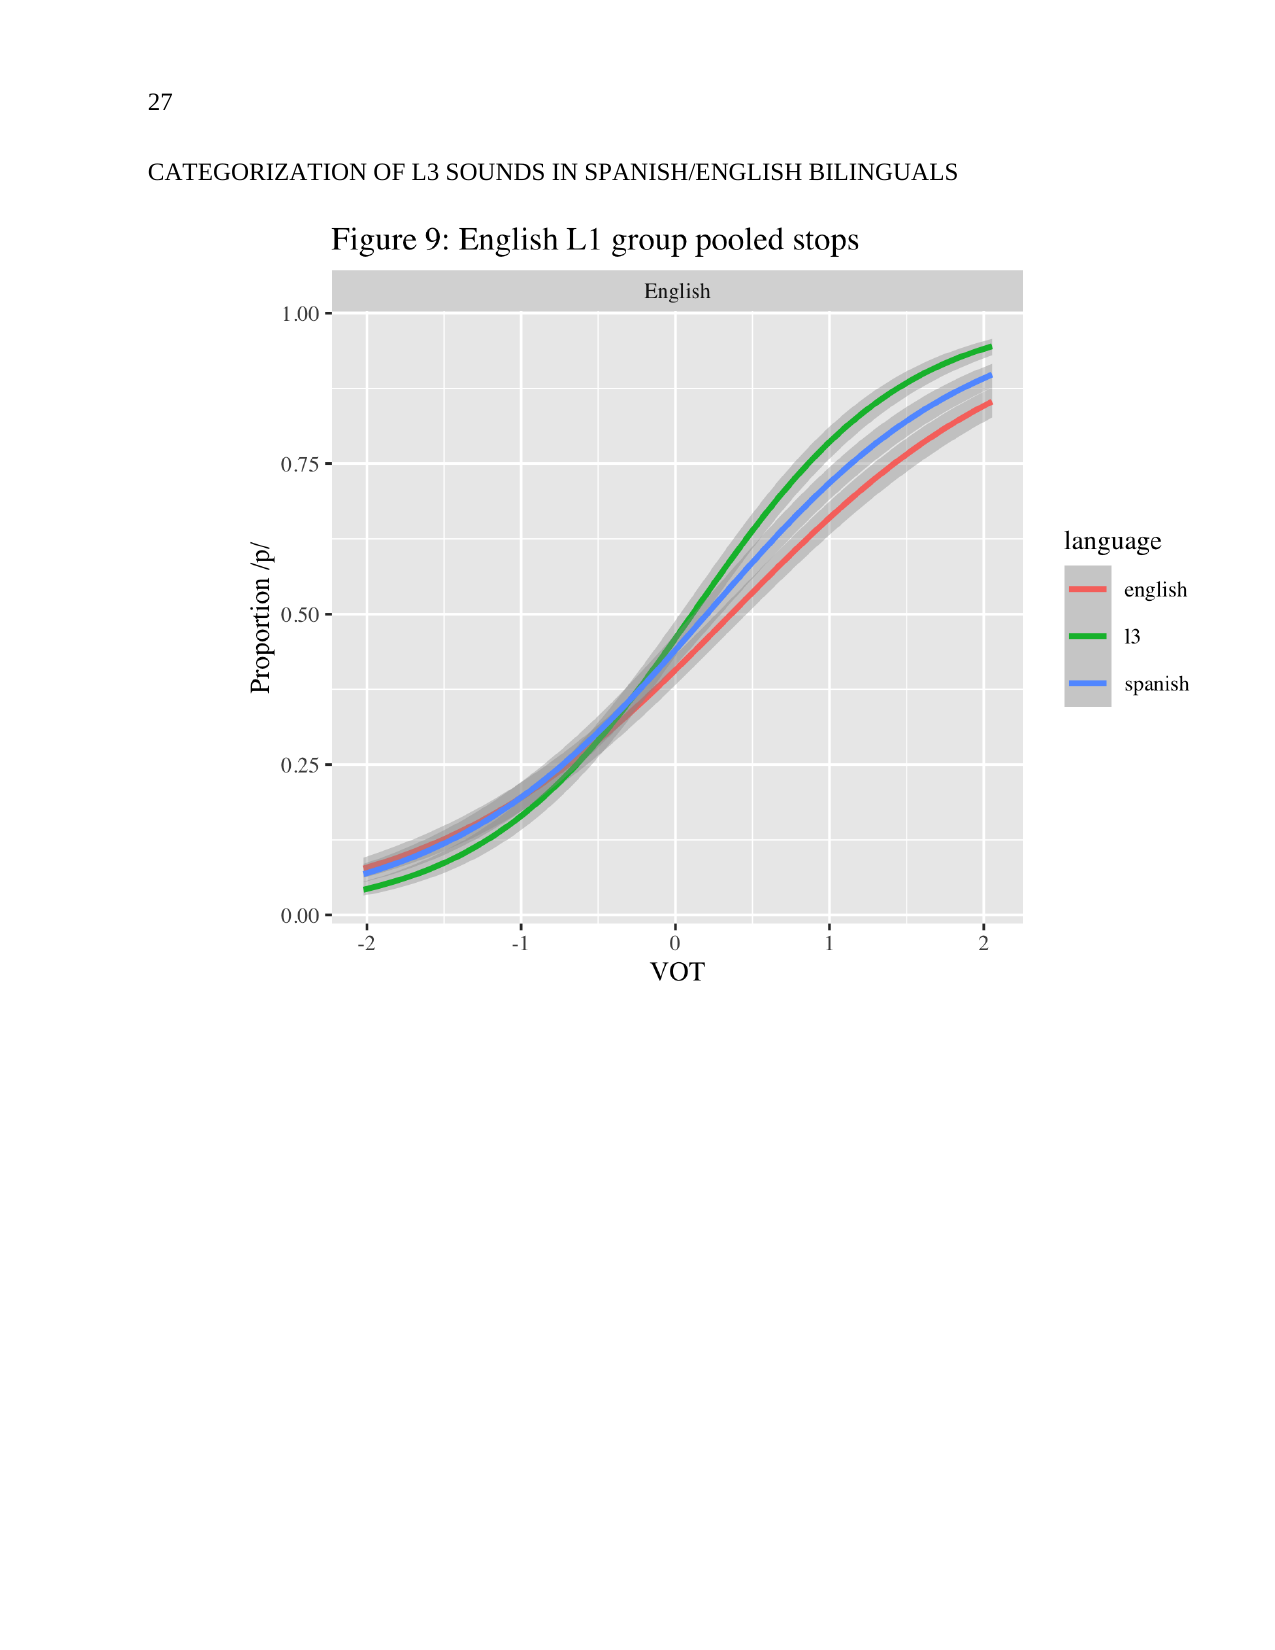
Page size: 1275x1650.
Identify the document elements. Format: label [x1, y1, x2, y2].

picture [237, 215, 1217, 999]
